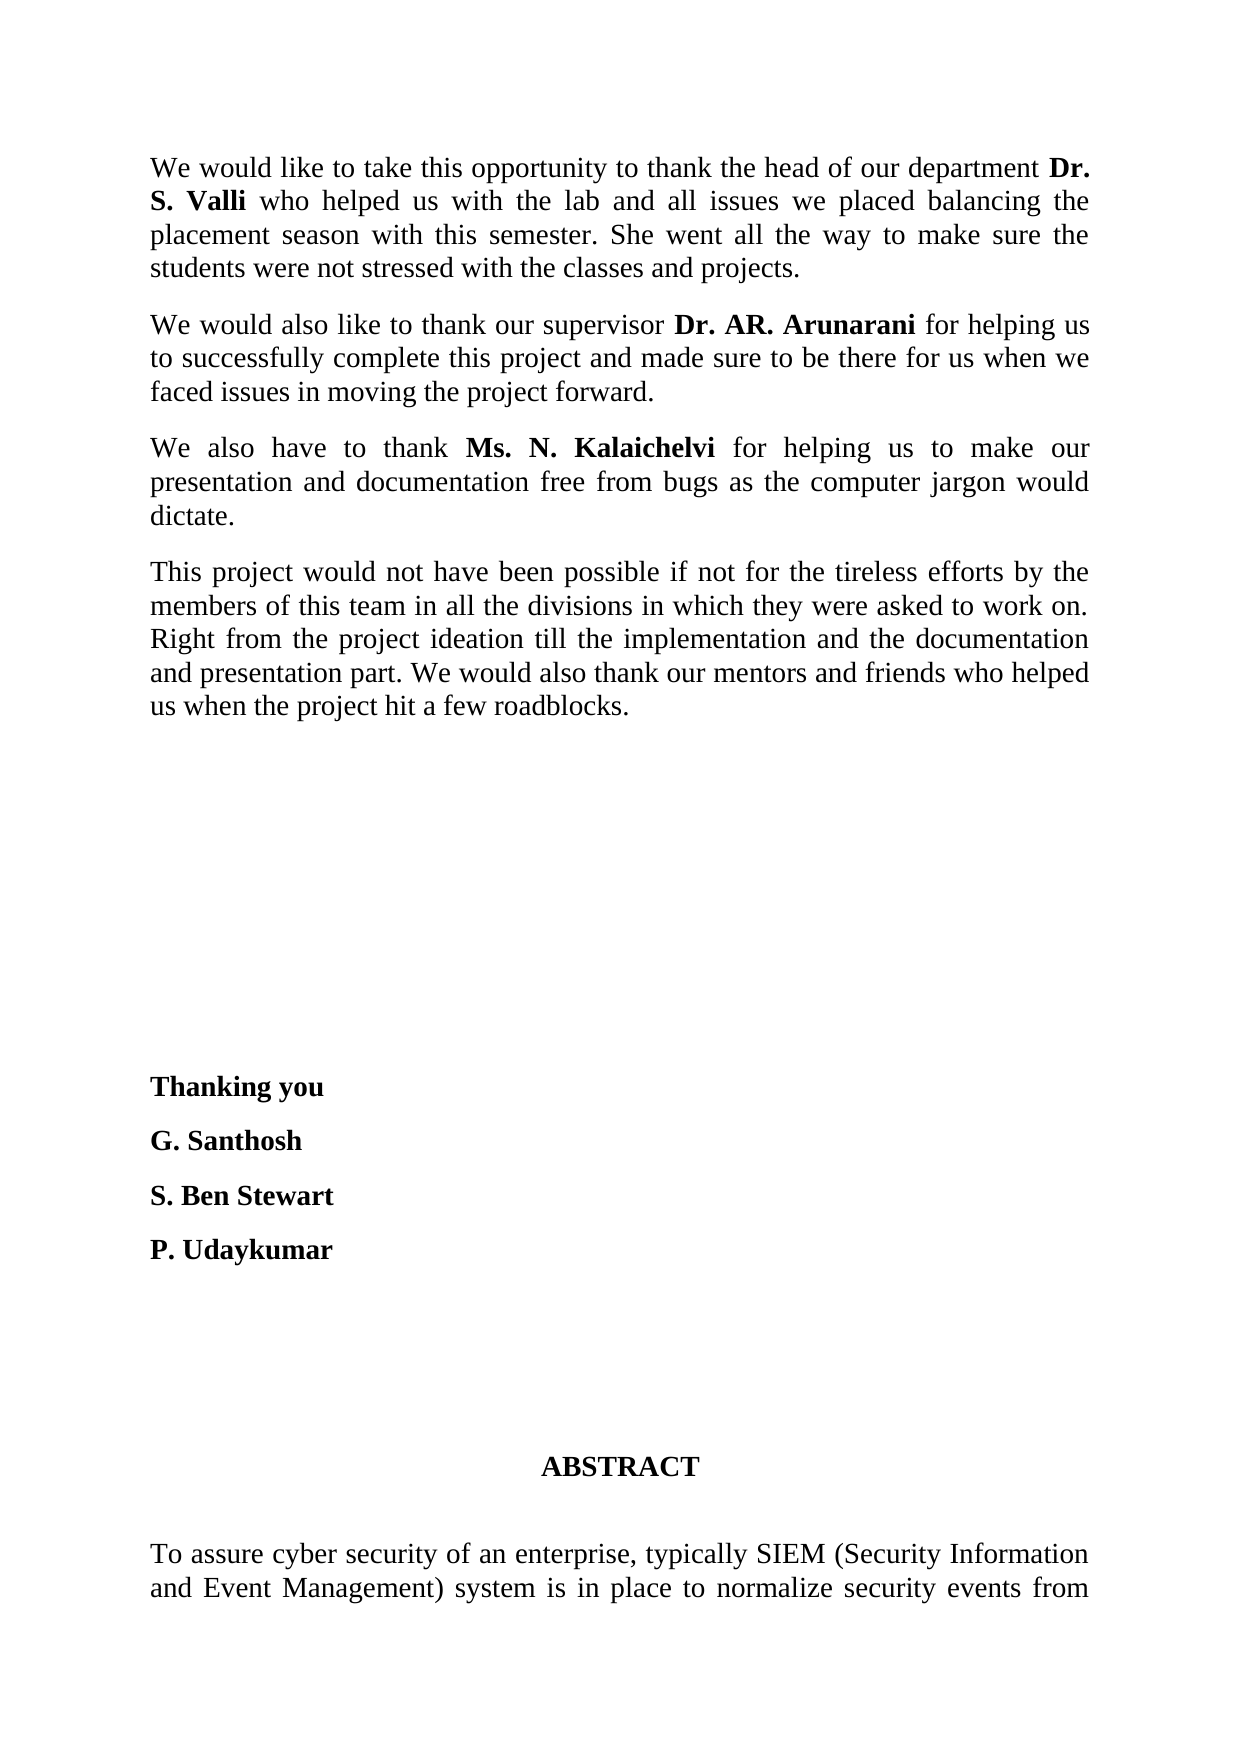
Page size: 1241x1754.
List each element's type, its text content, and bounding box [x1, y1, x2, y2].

subtitle Thanking you [150, 1069, 1090, 1102]
text We would also like to thank our supervisor Dr. AR. Arunarani for helping us to successfully complete this project and made sure to be there for us when we faced issues in moving the project forward. [150, 307, 1090, 408]
text We also have to thank Ms. N. Kalaichelvi for helping us to make our presentation and documentation free from bugs as the computer jargon would dictate. [150, 431, 1090, 531]
subtitle ABSTRACT [150, 1449, 1090, 1483]
subtitle P. Udaykumar [150, 1232, 1090, 1266]
text We would like to take this opportunity to thank the head of our department Dr. S. Valli who helped us with the lab and all issues we placed balancing the placement season with this semester. She went all the way to make sure the students were not stressed with the classes and projects. [150, 150, 1090, 284]
subtitle G. Santhosh [150, 1123, 1090, 1157]
subtitle S. Ben Stewart [150, 1178, 1090, 1211]
text This project would not have been possible if not for the tireless efforts by the members of this team in all the divisions in which they were asked to work on. Right from the project ideation till the implementation and the documentation and presentation part. We would also thank our mentors and friends who helped us when the project hit a few roadblocks. [150, 554, 1090, 722]
